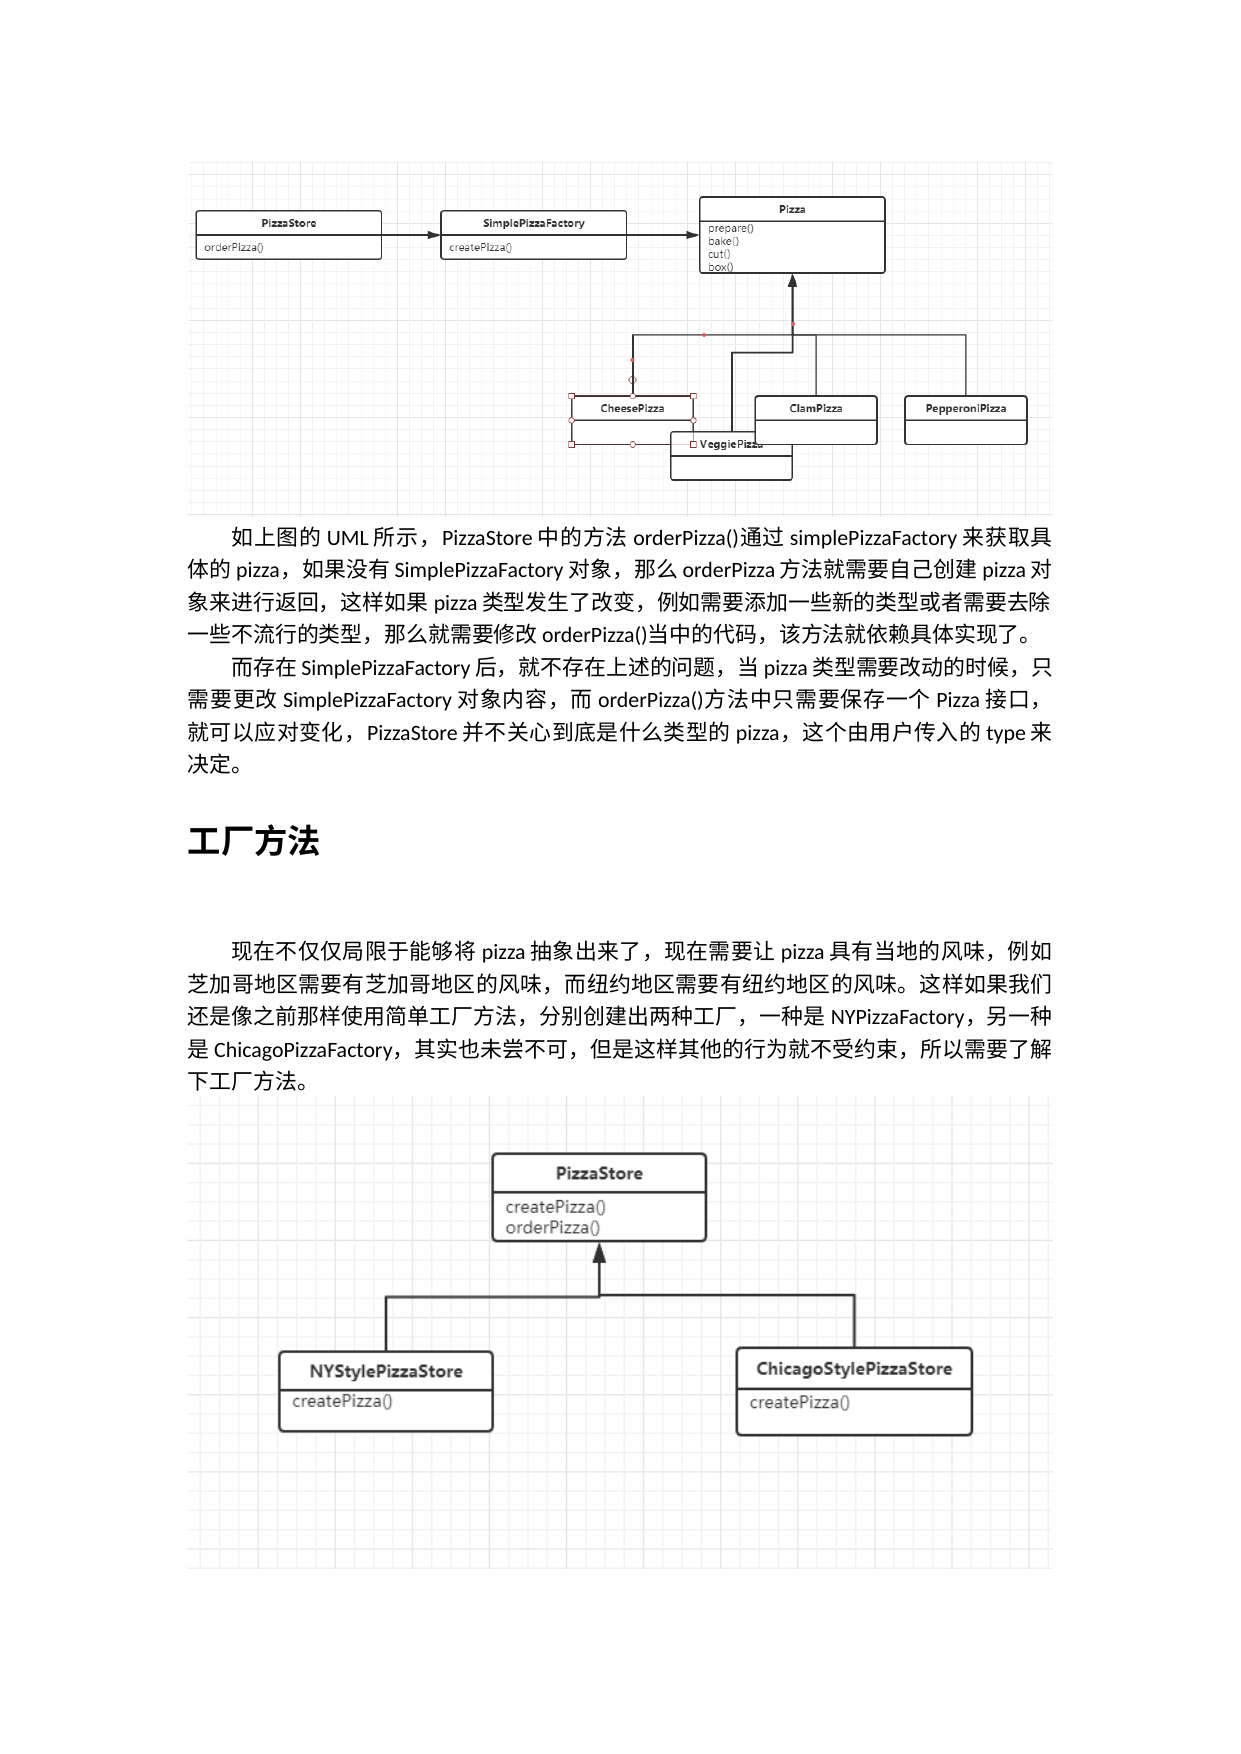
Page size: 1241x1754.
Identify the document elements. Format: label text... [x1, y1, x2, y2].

subtitle 工厂方法 [187, 807, 1053, 872]
text 而存在SimplePizzaFactory后，就不存在上述的问题，当pizza类型需要改动的时候，只需要更改SimplePizzaFactory对象内容，而orderPizza()方法中只需要保存一个Pizza接口，就可以应对变化，PizzaStore并不关心到底是什么类型的pizza，这个由用户传入的type来决定。 [187, 649, 1053, 779]
text 如上图的UML所示，PizzaStore中的方法orderPizza()通过simplePizzaFactory来获取具体的pizza，如果没有SimplePizzaFactory对象，那么orderPizza方法就需要自己创建pizza对象来进行返回，这样如果pizza类型发生了改变，例如需要添加一些新的类型或者需要去除一些不流行的类型，那么就需要修改orderPizza()当中的代码，该方法就依赖具体实现了。 [187, 519, 1053, 649]
picture [187, 1096, 1053, 1569]
text 现在不仅仅局限于能够将pizza抽象出来了，现在需要让pizza具有当地的风味，例如芝加哥地区需要有芝加哥地区的风味，而纽约地区需要有纽约地区的风味。这样如果我们还是像之前那样使用简单工厂方法，分别创建出两种工厂，一种是NYPizzaFactory，另一种是ChicagoPizzaFactory，其实也未尝不可，但是这样其他的行为就不受约束，所以需要了解下工厂方法。 [187, 934, 1053, 1096]
picture [187, 162, 1053, 517]
